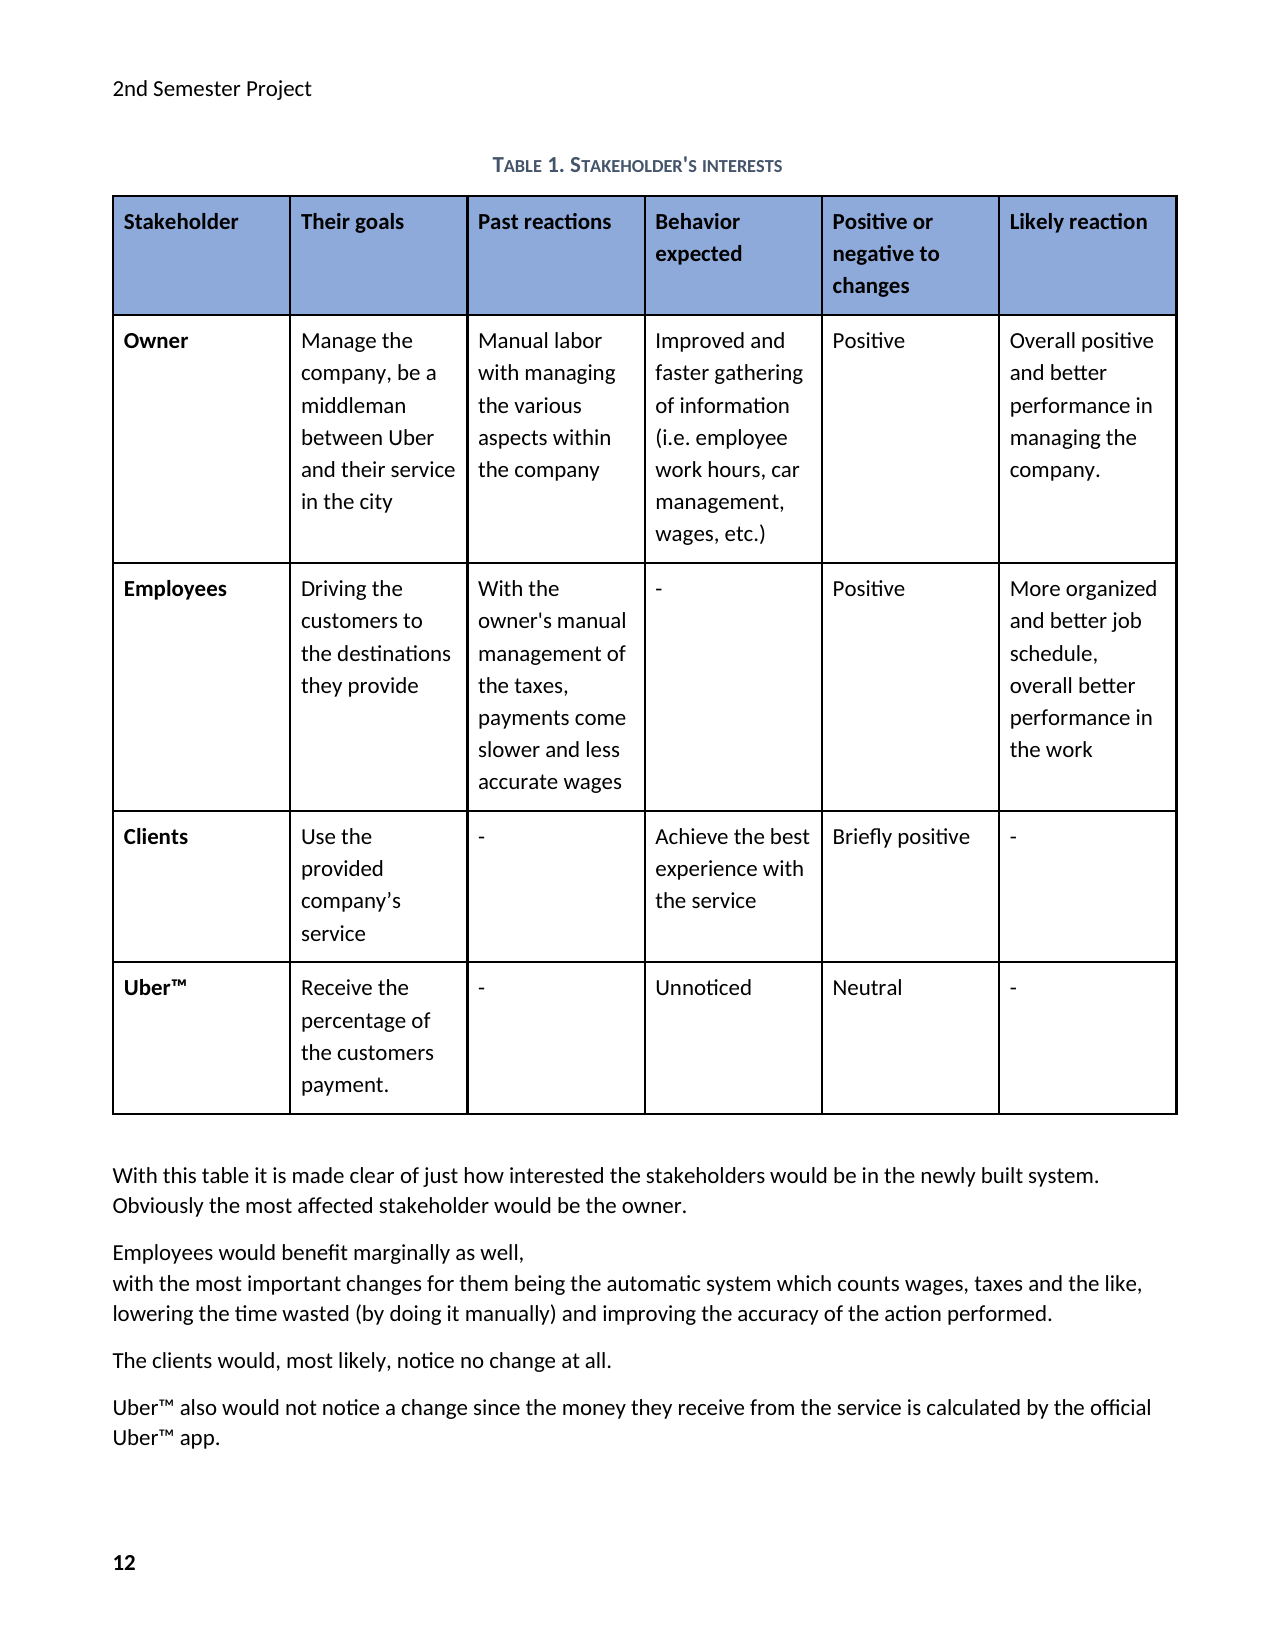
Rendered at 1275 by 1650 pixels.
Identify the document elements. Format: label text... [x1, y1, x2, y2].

table_header Stakeholder [114, 197, 289, 314]
table_header Positive or negative to changes [823, 197, 998, 314]
text Employees would benefit marginally as well, with the most important changes for them being the automatic system which counts wages, taxes and the like, lowering the time wasted (by doing it manually) and improving the accuracy of the action performed. [112, 1238, 1163, 1327]
table_cell Uber™ [114, 963, 289, 1112]
table_cell Improved and faster gathering of information (i.e. employee work hours, car management, wages, etc.) [646, 316, 821, 562]
table_cell Briefly positive [823, 812, 998, 961]
table_cell Achieve the best experience with the service [646, 812, 821, 961]
table_header Behavior expected [646, 197, 821, 314]
table_cell - [646, 564, 821, 810]
text Uber™ also would not notice a change since the money they receive from the service is calculated by the official Uber™ app. [112, 1393, 1163, 1451]
table_cell Use the provided company’s service [291, 812, 466, 961]
table_cell Unnoticed [646, 963, 821, 1112]
table_cell - [1000, 812, 1175, 961]
table_cell With the owner's manual management of the taxes, payments come slower and less accurate wages [469, 564, 644, 810]
table_cell Positive [823, 316, 998, 562]
table_header Likely reaction [1000, 197, 1175, 314]
table_cell Manage the company, be a middleman between Uber and their service in the city [291, 316, 466, 562]
table_header Their goals [291, 197, 466, 314]
table_cell - [469, 963, 644, 1112]
table_cell - [1000, 963, 1175, 1112]
table_cell Owner [114, 316, 289, 562]
table_cell - [469, 812, 644, 961]
table_cell Receive the percentage of the customers payment. [291, 963, 466, 1112]
table_cell Positive [823, 564, 998, 810]
text Table 1. Stakeholder's interests [112, 150, 1163, 178]
text With this table it is made clear of just how interested the stakeholders would be in the newly built system. Obviously the most affected stakeholder would be the owner. [112, 1161, 1163, 1219]
text The clients would, most likely, notice no change at all. [112, 1346, 1163, 1374]
table_cell Driving the customers to the destinations they provide [291, 564, 466, 810]
table_cell Employees [114, 564, 289, 810]
table_cell Clients [114, 812, 289, 961]
table_cell Manual labor with managing the various aspects within the company [469, 316, 644, 562]
table_cell Neutral [823, 963, 998, 1112]
table_cell Overall positive and better performance in managing the company. [1000, 316, 1175, 562]
table_header Past reactions [469, 197, 644, 314]
table_cell More organized and better job schedule, overall better performance in the work [1000, 564, 1175, 810]
